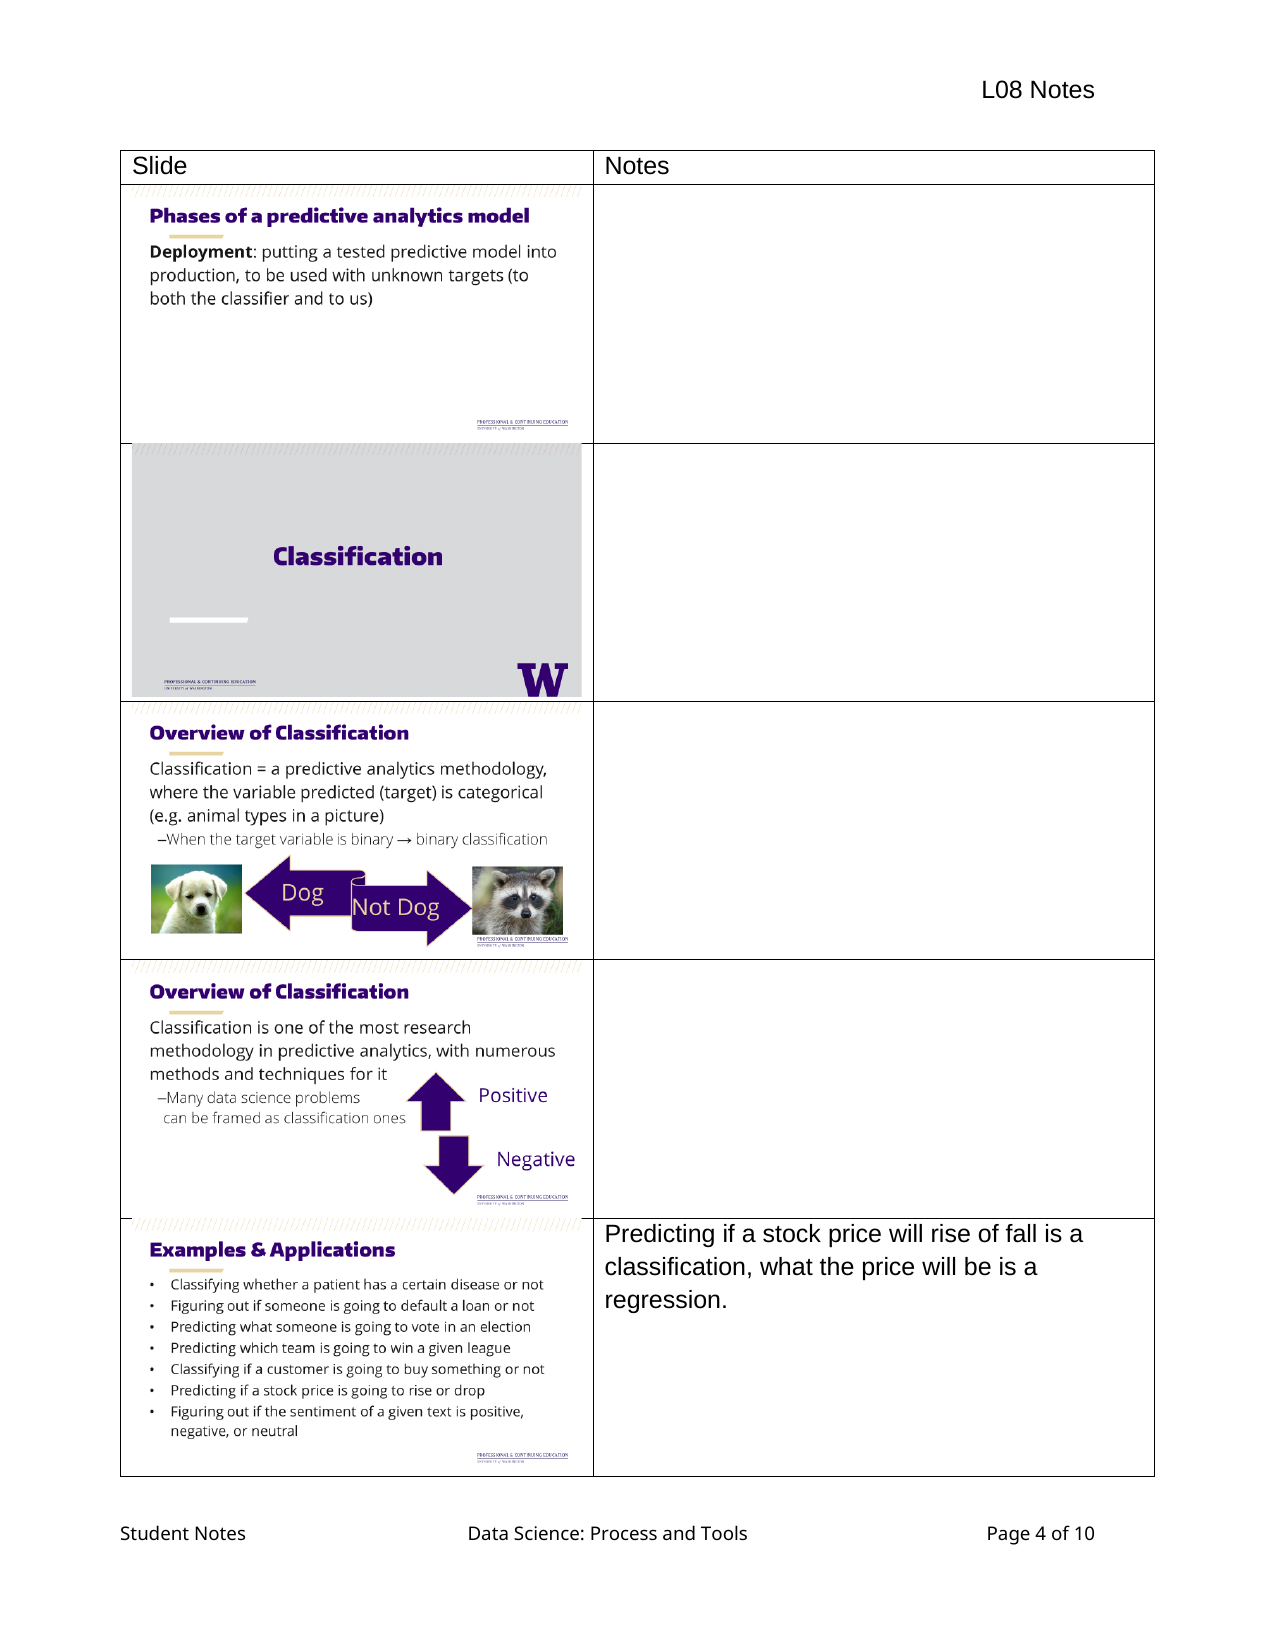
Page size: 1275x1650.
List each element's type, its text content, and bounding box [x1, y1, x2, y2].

table_cell [594, 444, 1154, 701]
table_cell Predicting if a stock price will rise of fall is a classification, what the price will be is a regression. [594, 1219, 1154, 1476]
table_cell [594, 185, 1154, 442]
table_header Slide [121, 151, 593, 184]
picture [131, 960, 582, 1214]
picture [131, 443, 582, 697]
table_cell [121, 702, 593, 959]
table_header Notes [594, 151, 1154, 184]
table_cell [594, 702, 1154, 959]
table_cell [121, 960, 593, 1218]
picture [131, 185, 582, 439]
picture [131, 702, 582, 956]
table_cell [121, 185, 593, 442]
table_cell [121, 444, 593, 701]
picture [131, 1218, 582, 1472]
table_cell [121, 1219, 593, 1476]
table_cell [594, 960, 1154, 1218]
